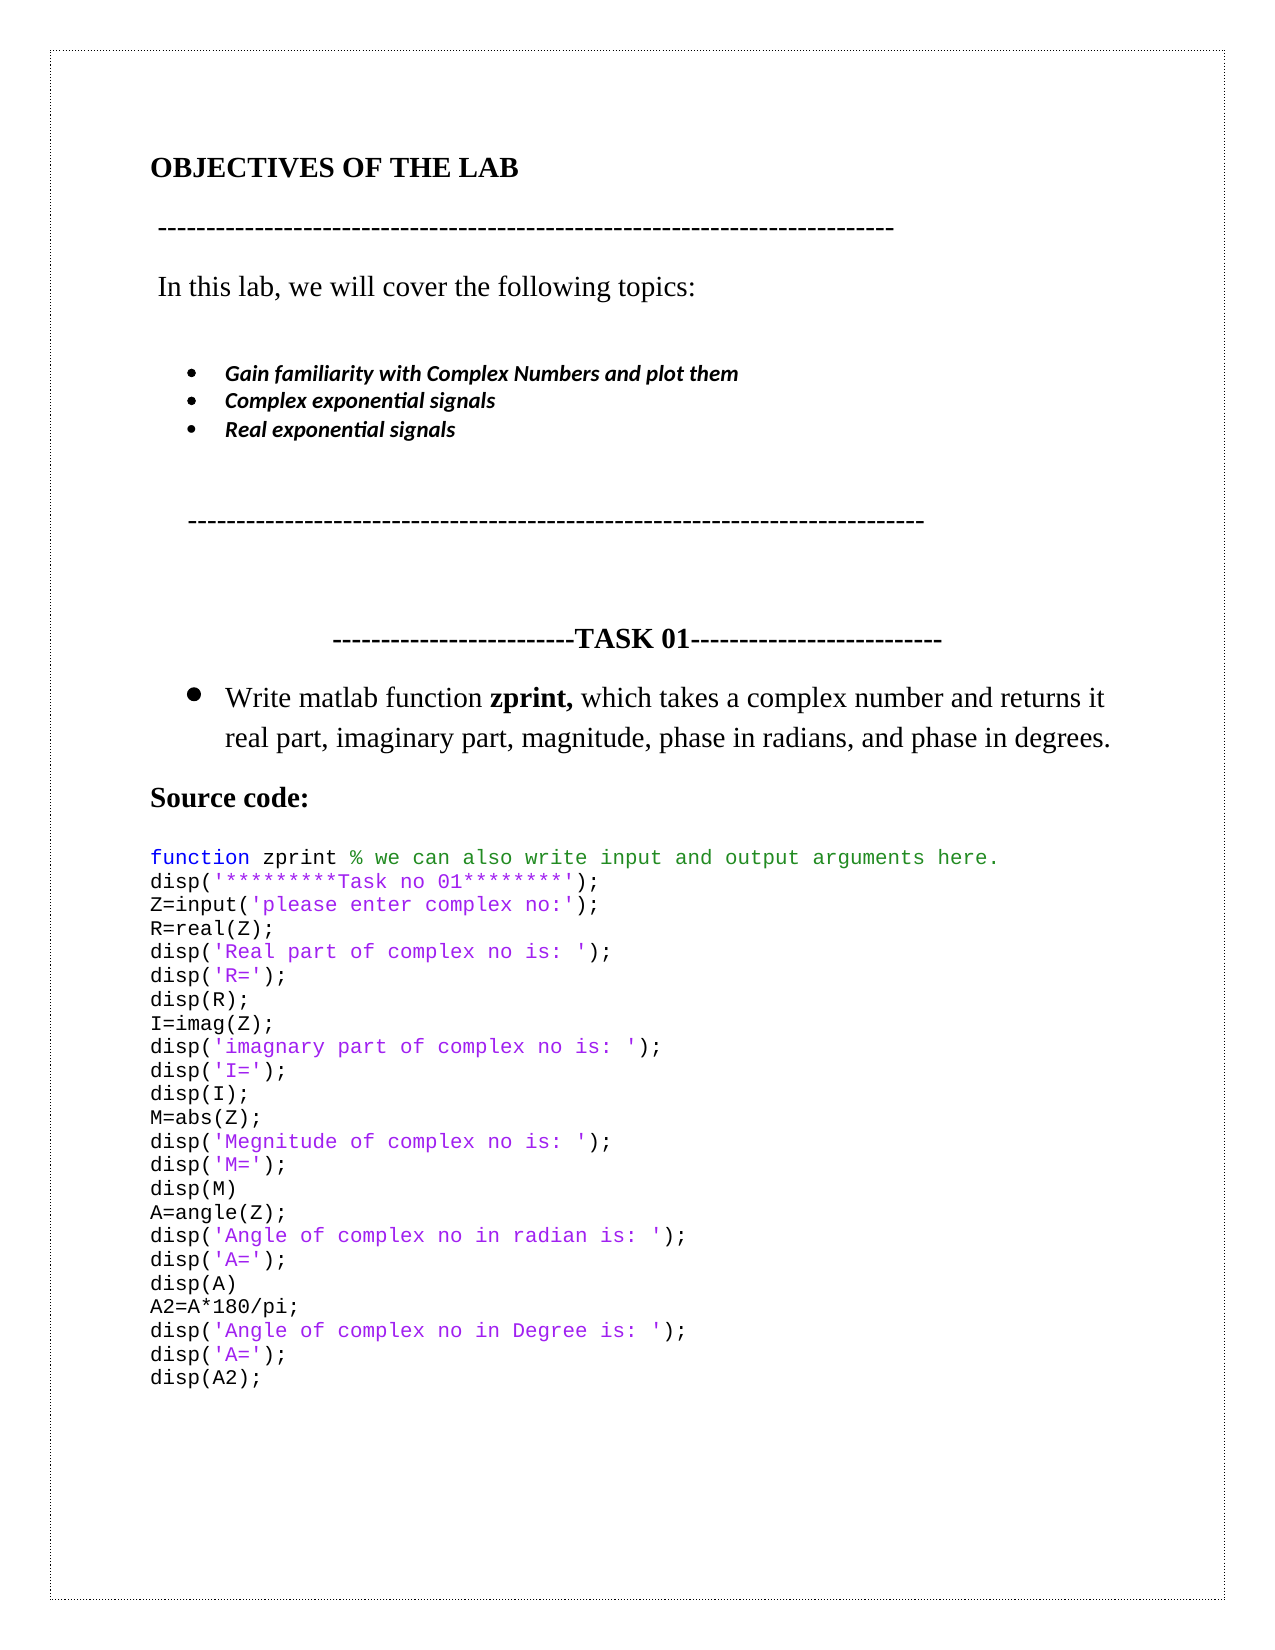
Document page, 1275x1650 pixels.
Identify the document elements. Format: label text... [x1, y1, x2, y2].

text disp('Megnitude of complex no is: '); [150, 1131, 1125, 1154]
text In this lab, we will cover the following topics: [150, 269, 1125, 302]
text disp('Angle of complex no in Degree is: '); [150, 1320, 1125, 1343]
text disp(I); [150, 1083, 1125, 1107]
text A=angle(Z); [150, 1202, 1125, 1225]
text disp('I='); [150, 1060, 1125, 1083]
text disp('Real part of complex no is: '); [150, 942, 1125, 965]
list Complex exponential signals [187, 387, 1125, 415]
list ‐‐‐‐‐‐‐‐‐‐‐‐‐‐‐‐‐‐‐‐‐‐‐‐‐‐‐‐‐‐‐‐‐‐‐‐‐‐‐‐‐‐‐‐‐‐‐‐‐‐‐‐‐‐‐‐‐‐‐‐‐‐‐‐‐‐‐‐‐‐‐‐‐‐‐‐ [187, 502, 1125, 536]
text R=real(Z); [150, 918, 1125, 942]
text function zprint % we can also write input and output arguments here. [150, 847, 1125, 871]
text Source code: [150, 780, 1125, 813]
text ‐‐‐‐‐‐‐‐‐‐‐‐‐‐‐‐‐‐‐‐‐‐‐‐‐‐‐‐‐‐‐‐‐‐‐‐‐‐‐‐‐‐‐‐‐‐‐‐‐‐‐‐‐‐‐‐‐‐‐‐‐‐‐‐‐‐‐‐‐‐‐‐‐‐‐‐ [150, 209, 1125, 243]
text disp('Angle of complex no in radian is: '); [150, 1225, 1125, 1249]
list Gain familiarity with Complex Numbers and plot them [187, 359, 1125, 387]
text disp(R); [150, 989, 1125, 1012]
text disp(A2); [150, 1367, 1125, 1391]
text disp('imagnary part of complex no is: '); [150, 1036, 1125, 1060]
text disp('R='); [150, 965, 1125, 989]
list Real exponential signals [187, 415, 1125, 443]
text disp('*********Task no 01********'); [150, 871, 1125, 894]
text -------------------------TASK 01-------------------------- [150, 621, 1125, 654]
list Write matlab function zprint, which takes a complex number and returns it real part, imaginary part, magnitude, phase in radians, and phase in degrees. [187, 680, 1125, 754]
text Z=input('please enter complex no:'); [150, 894, 1125, 918]
text disp(A) [150, 1273, 1125, 1296]
text A2=A*180/pi; [150, 1296, 1125, 1320]
text OBJECTIVES OF THE LAB [150, 150, 1125, 183]
text disp('A='); [150, 1343, 1125, 1367]
text M=abs(Z); [150, 1107, 1125, 1131]
text disp(M) [150, 1178, 1125, 1202]
text I=imag(Z); [150, 1012, 1125, 1036]
text disp('M='); [150, 1154, 1125, 1178]
text disp('A='); [150, 1249, 1125, 1273]
